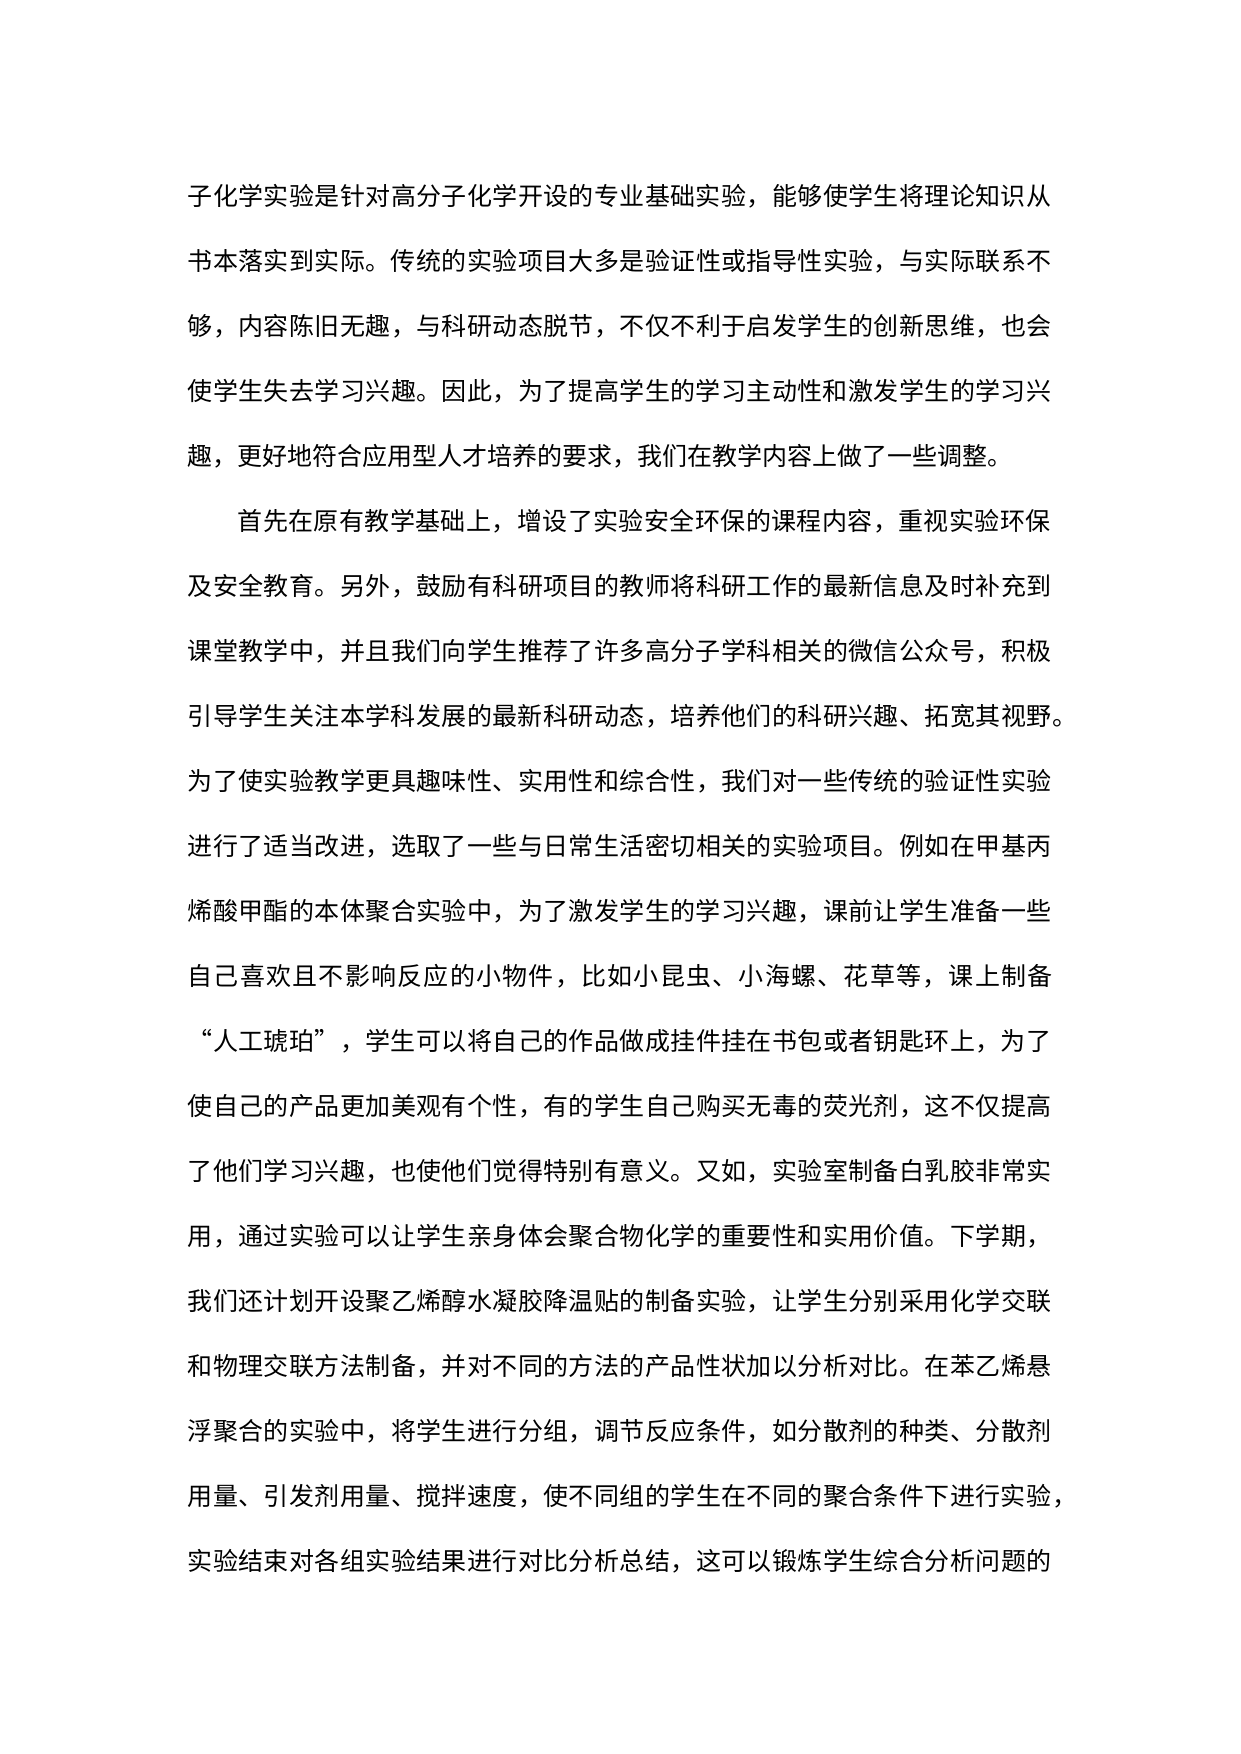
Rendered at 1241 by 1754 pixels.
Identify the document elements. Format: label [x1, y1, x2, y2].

text [187, 487, 1053, 1592]
text [187, 162, 1053, 487]
